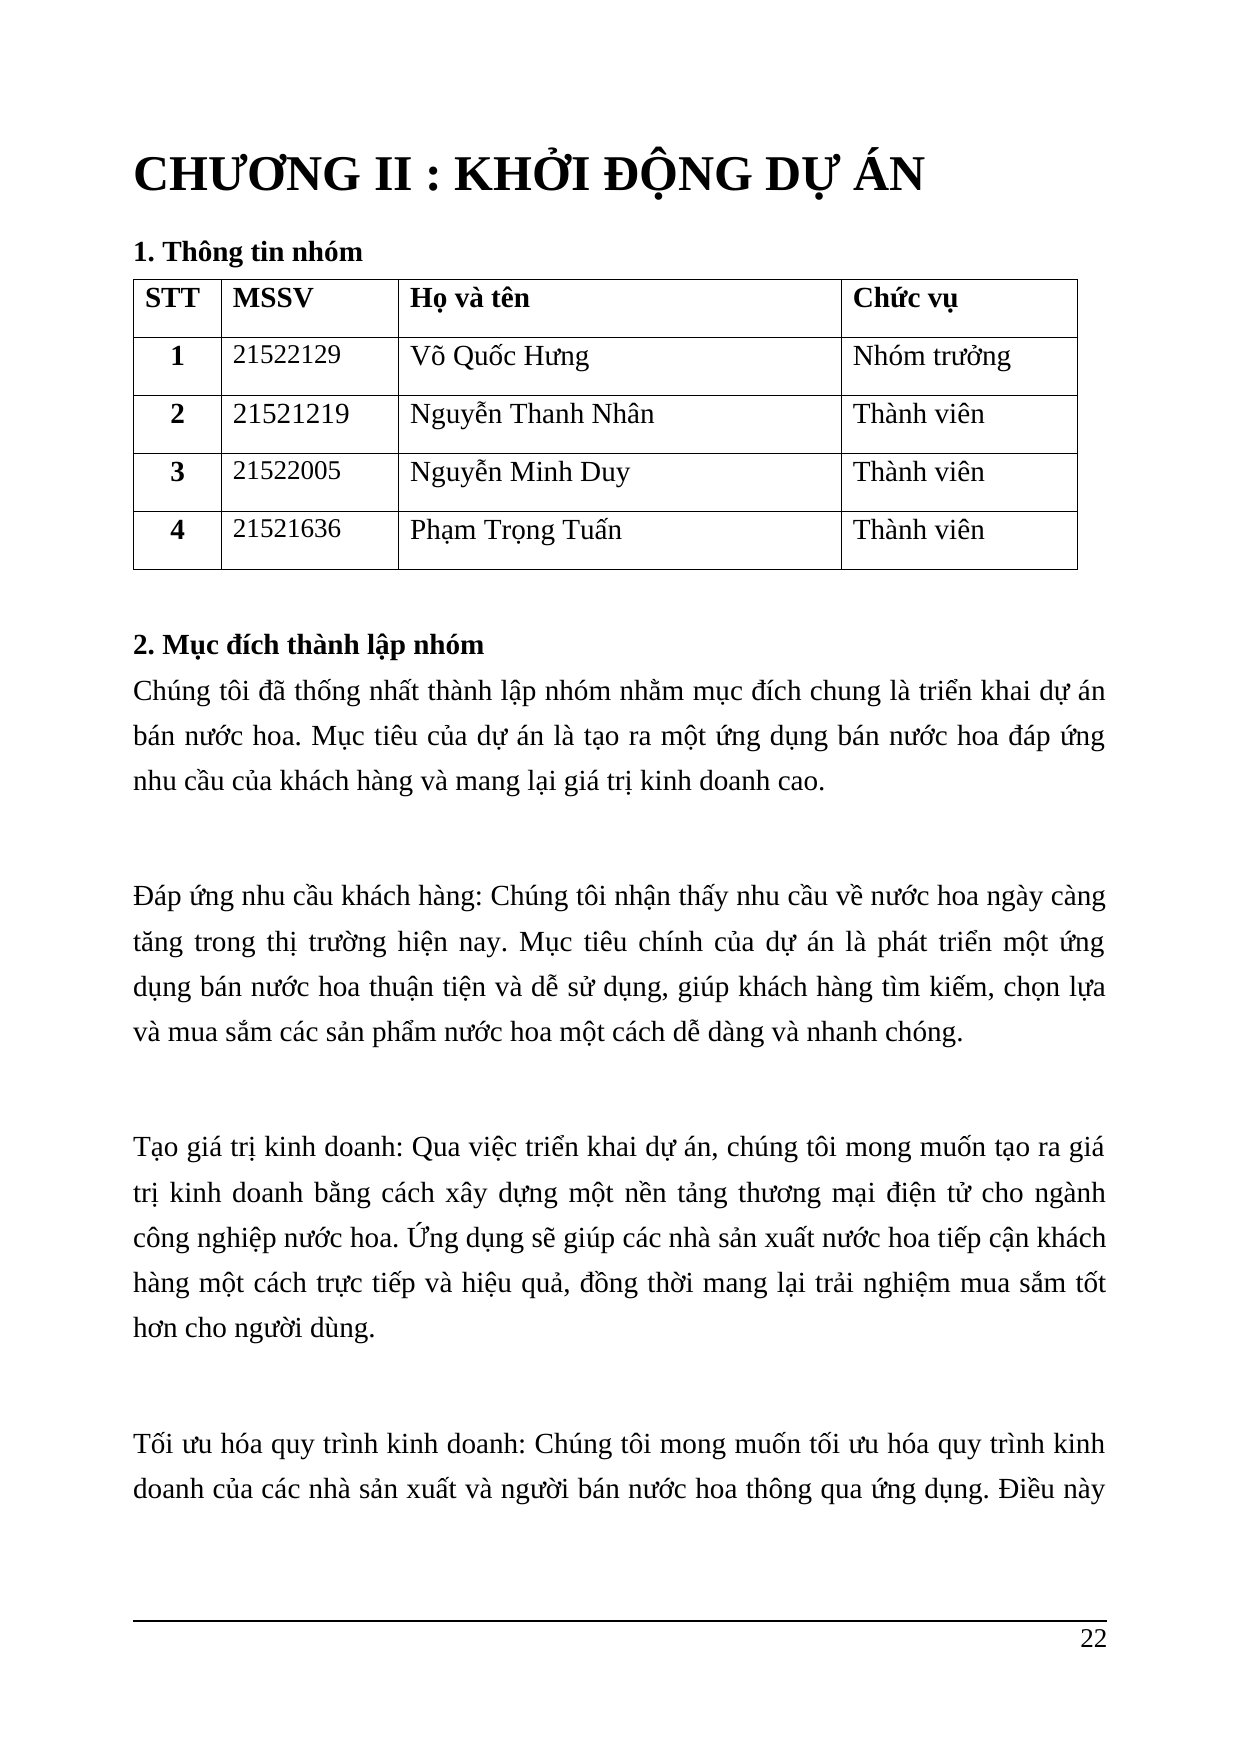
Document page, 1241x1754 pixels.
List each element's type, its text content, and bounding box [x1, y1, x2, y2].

table_header Chức vụ [842, 280, 1077, 337]
table_cell 21521636 [222, 512, 398, 569]
table_cell Nguyễn Minh Duy [399, 454, 841, 511]
subtitle CHƯƠNG II : KHỞI ĐỘNG DỰ ÁN [133, 144, 1107, 201]
table_header MSSV [222, 280, 398, 337]
text Chúng tôi đã thống nhất thành lập nhóm nhằm mục đích chung là triển khai dự án bán nước hoa. Mục tiêu của dự án là tạo ra một ứng dụng bán nước hoa đáp ứng nhu cầu của khách hàng và mang lại giá trị kinh doanh cao. [133, 673, 1107, 797]
table_cell 4 [134, 512, 221, 569]
table_cell Thành viên [842, 454, 1077, 511]
table_cell Phạm Trọng Tuấn [399, 512, 841, 569]
table_cell 21522129 [222, 338, 398, 395]
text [133, 1426, 1107, 1504]
subtitle 2. Mục đích thành lập nhóm [133, 627, 1107, 661]
table_cell 1 [134, 338, 221, 395]
table_cell Nguyễn Thanh Nhân [399, 396, 841, 453]
table_header Họ và tên [399, 280, 841, 337]
text Tạo giá trị kinh doanh: Qua việc triển khai dự án, chúng tôi mong muốn tạo ra giá trị kinh doanh bằng cách xây dựng một nền tảng thương mại điện tử cho ngành công nghiệp nước hoa. Ứng dụng sẽ giúp các nhà sản xuất nước hoa tiếp cận khách hàng một cách trực tiếp và hiệu quả, đồng thời mang lại trải nghiệm mua sắm tốt hơn cho người dùng. [133, 1129, 1107, 1344]
table_cell Võ Quốc Hưng [399, 338, 841, 395]
table_cell 2 [134, 396, 221, 453]
table_header STT [134, 280, 221, 337]
text Đáp ứng nhu cầu khách hàng: Chúng tôi nhận thấy nhu cầu về nước hoa ngày càng tăng trong thị trường hiện nay. Mục tiêu chính của dự án là phát triển một ứng dụng bán nước hoa thuận tiện và dễ sử dụng, giúp khách hàng tìm kiếm, chọn lựa và mua sắm các sản phẩm nước hoa một cách dễ dàng và nhanh chóng. [133, 878, 1107, 1048]
table_cell 21522005 [222, 454, 398, 511]
table_cell Thành viên [842, 396, 1077, 453]
subtitle 1. Thông tin nhóm [133, 234, 1107, 267]
table_cell Thành viên [842, 512, 1077, 569]
table_cell Nhóm trưởng [842, 338, 1077, 395]
table_cell 3 [134, 454, 221, 511]
table_cell 21521219 [222, 396, 398, 453]
